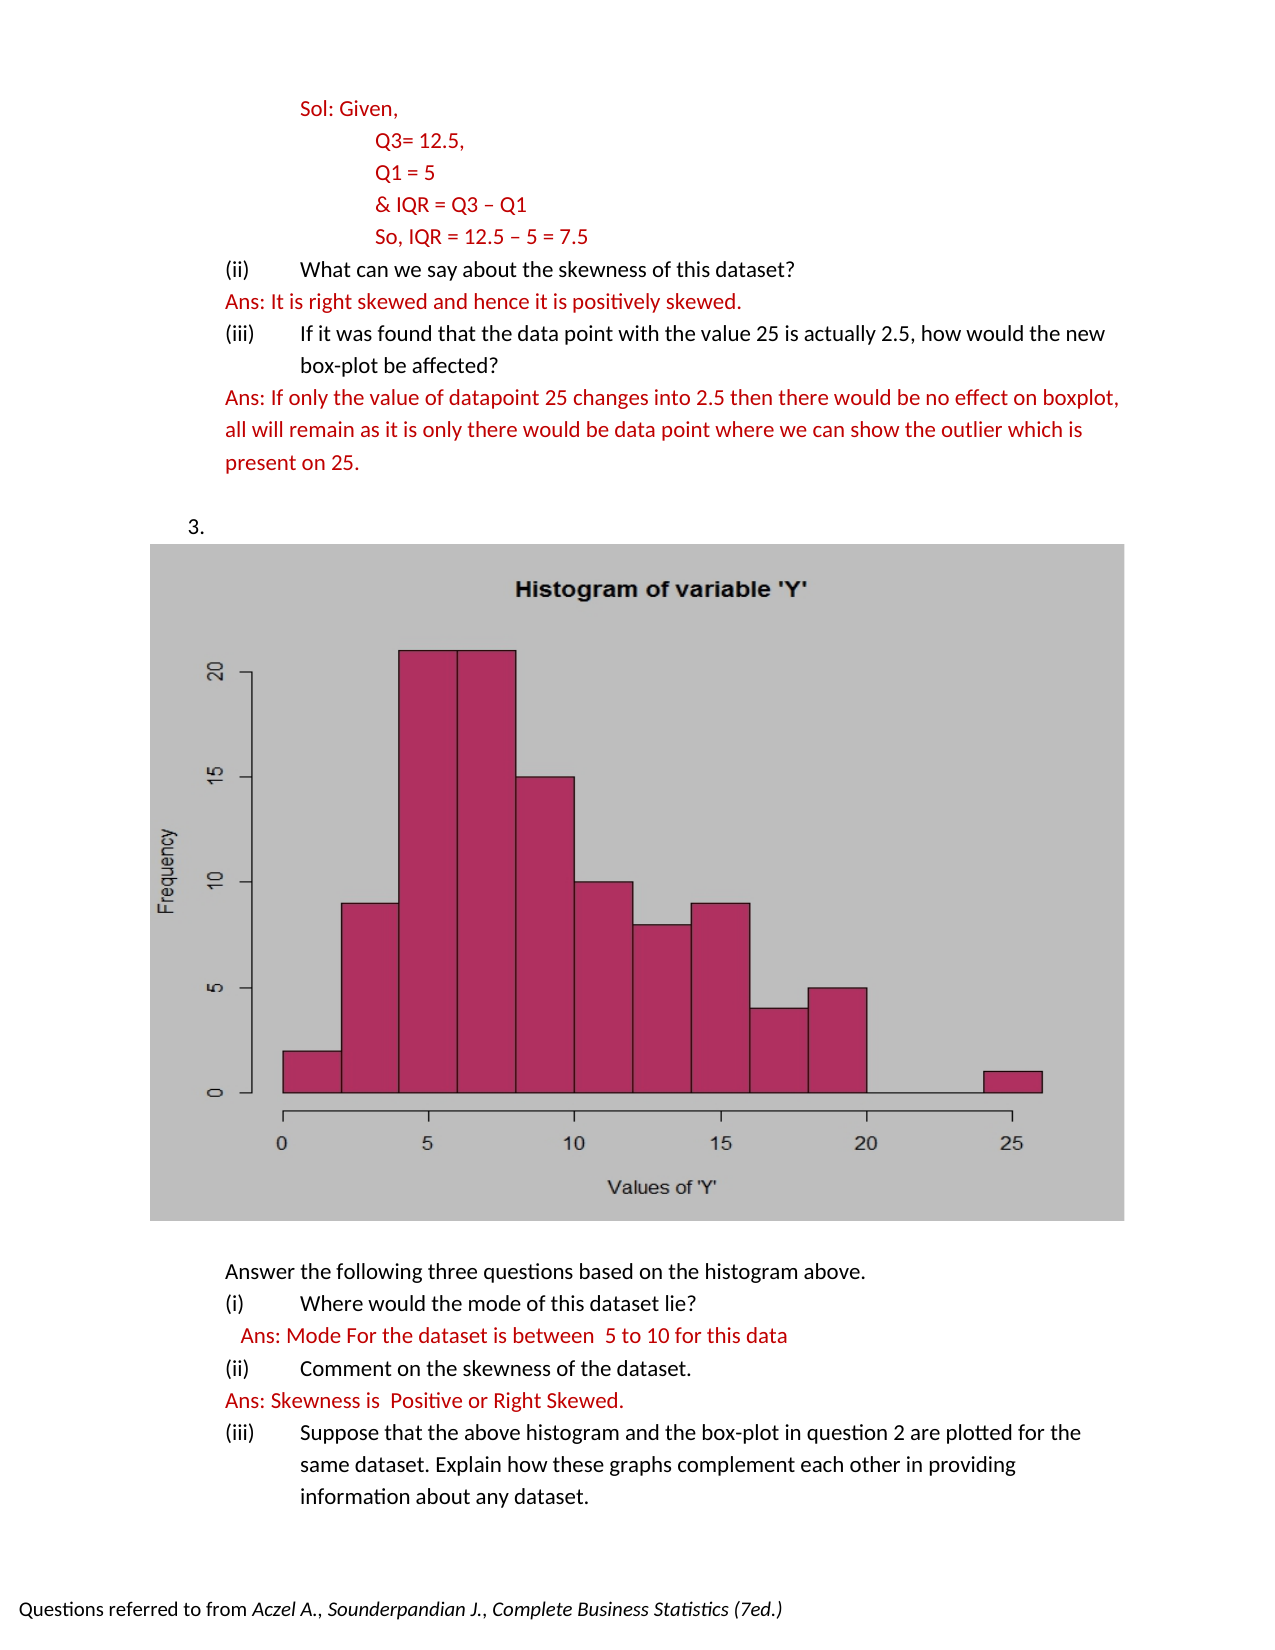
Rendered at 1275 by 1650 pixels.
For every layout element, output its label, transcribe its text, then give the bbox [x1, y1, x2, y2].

list What can we say about the skewness of this dataset? [225, 255, 1125, 283]
list Comment on the skewness of the dataset. [225, 1354, 1125, 1382]
list Where would the mode of this dataset lie? [225, 1289, 1125, 1317]
list Suppose that the above histogram and the box-plot in question 2 are plotted for the same dataset. Explain how these graphs complement each other in providing information about any dataset. [225, 1418, 1125, 1511]
list Q1 = 5 [300, 158, 1125, 186]
list & IQR = Q3 – Q1 [300, 190, 1125, 218]
text Ans: Mode For the dataset is between 5 to 10 for this data [225, 1322, 1125, 1349]
picture [150, 544, 1125, 1221]
list If it was found that the data point with the value 25 is actually 2.5, how would the new box-plot be affected? [225, 319, 1125, 379]
list Q3= 12.5, [300, 126, 1125, 154]
list So, IQR = 12.5 – 5 = 7.5 [300, 222, 1125, 251]
text Ans: If only the value of datapoint 25 changes into 2.5 then there would be no effect on boxplot, all will remain as it is only there would be data point where we can show the outlier which is present on 25. [225, 383, 1125, 476]
list Answer the following three questions based on the histogram above. [225, 1257, 1125, 1285]
text Ans: Skewness is Positive or Right Skewed. [225, 1386, 1125, 1414]
list Sol: Given, [300, 94, 1125, 122]
text Ans: It is right skewed and hence it is positively skewed. [225, 287, 1125, 315]
